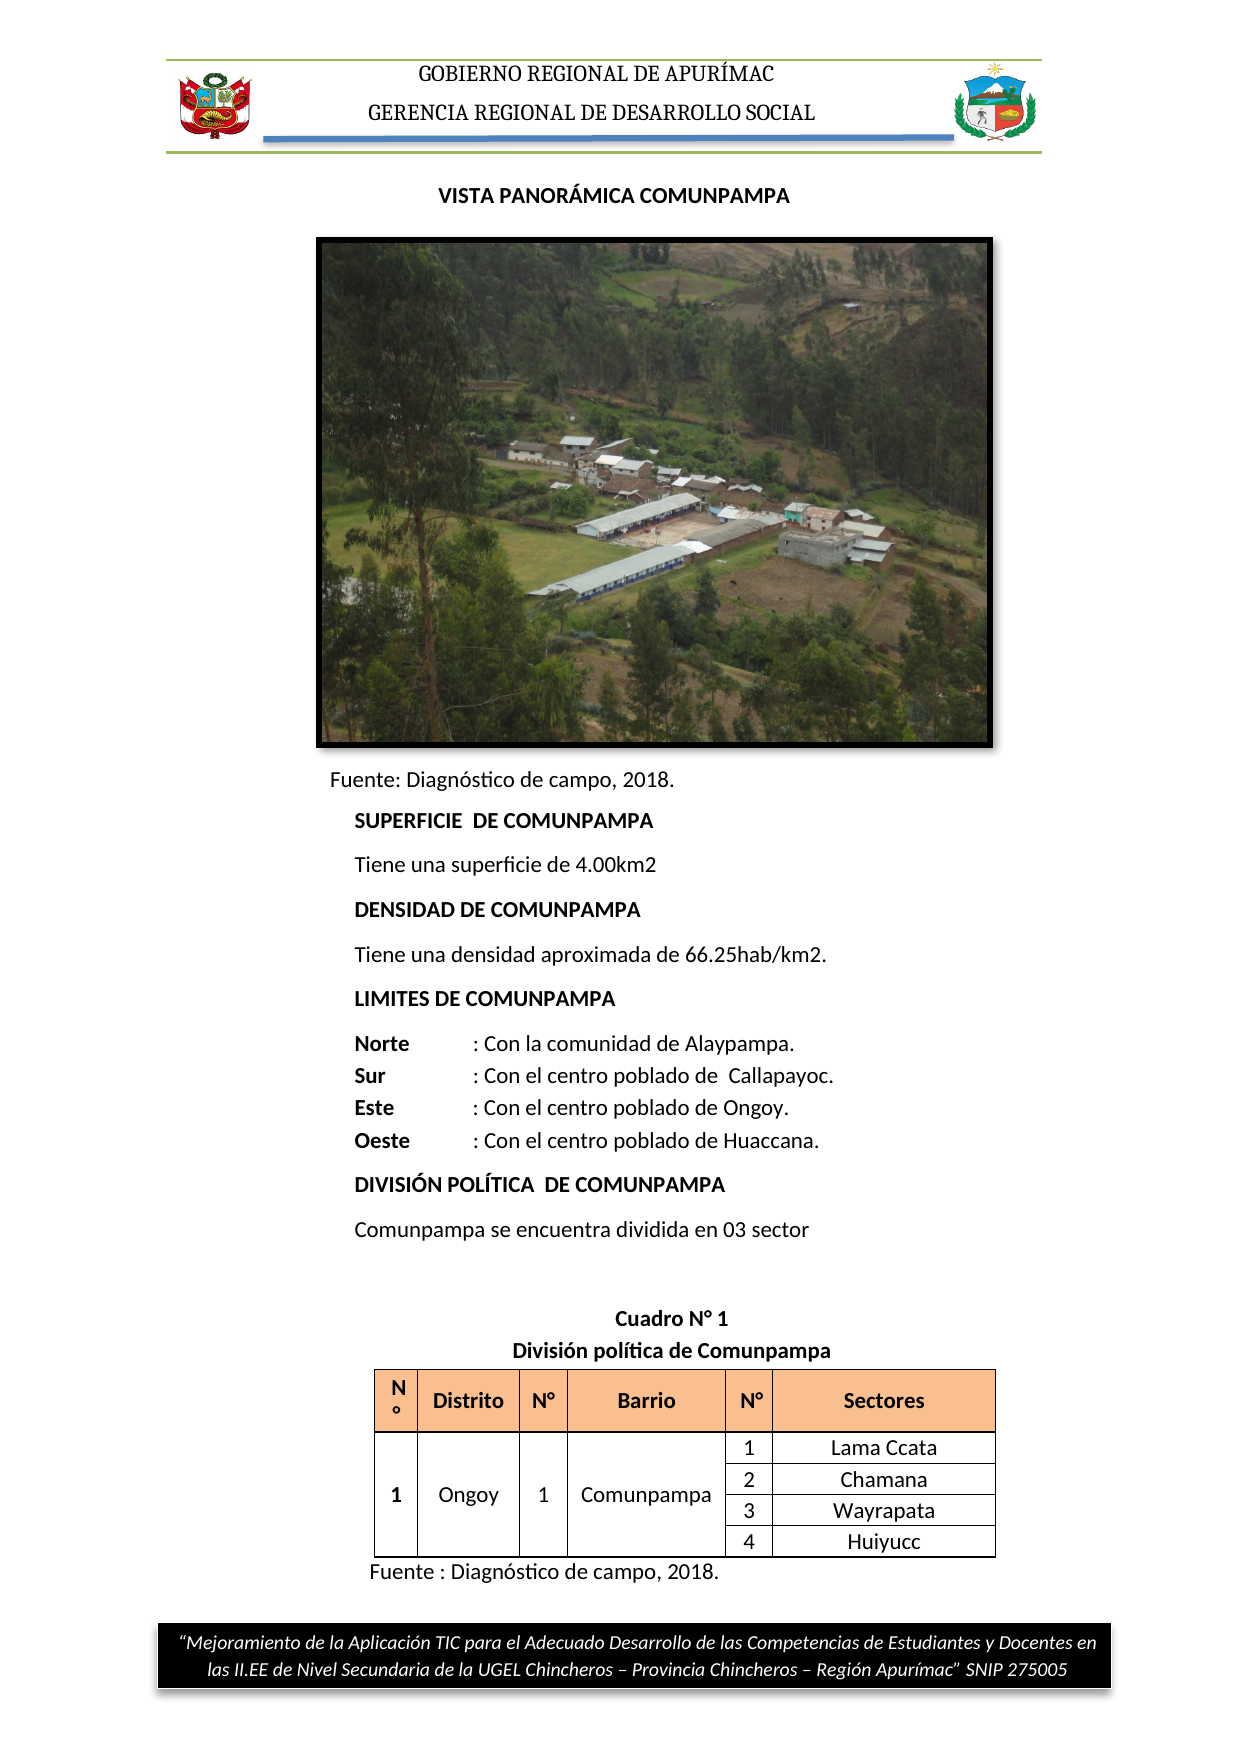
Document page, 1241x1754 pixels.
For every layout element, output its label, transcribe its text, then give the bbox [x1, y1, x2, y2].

text DIVISIÓN POLÍTICA DE COMUNPAMPA [354, 1170, 1092, 1198]
table_cell Lama Ccata [773, 1433, 995, 1463]
table_cell 1 [520, 1433, 567, 1556]
table_header Barrio [568, 1370, 725, 1431]
picture [322, 243, 987, 742]
table_cell 2 [726, 1464, 772, 1494]
table_cell Comunpampa [568, 1433, 725, 1556]
text Comunpampa se encuentra dividida en 03 sector [354, 1215, 1092, 1243]
table_header Distrito [418, 1370, 519, 1431]
table_header Sectores [773, 1370, 995, 1431]
table_cell Ongoy [418, 1433, 519, 1556]
text Fuente : Diagnóstico de campo, 2018. [333, 1557, 1092, 1585]
table_header N° [375, 1370, 417, 1431]
text Cuadro N° 1 [251, 1304, 1092, 1332]
table_cell 3 [726, 1495, 772, 1525]
table_cell Huiyucc [773, 1526, 995, 1556]
text LIMITES DE COMUNPAMPA [354, 984, 1092, 1012]
text VISTA PANORÁMICA COMUNPAMPA [325, 182, 1092, 209]
text SUPERFICIE DE COMUNPAMPA [354, 806, 1092, 834]
text Tiene una densidad aproximada de 66.25hab/km2. [354, 940, 1092, 968]
table_cell Wayrapata [773, 1495, 995, 1525]
text DENSIDAD DE COMUNPAMPA [354, 895, 1092, 923]
picture [954, 61, 1036, 141]
text División política de Comunpampa [251, 1337, 1092, 1365]
table_cell 1 [375, 1433, 417, 1556]
table_cell 4 [726, 1526, 772, 1556]
text Sur : Con el centro poblado de Callapayoc. [354, 1061, 1092, 1089]
text Este : Con el centro poblado de Ongoy. [354, 1093, 1092, 1122]
text Oeste : Con el centro poblado de Huaccana. [354, 1126, 1092, 1154]
table_header N° [520, 1370, 567, 1431]
text Norte : Con la comunidad de Alaypampa. [354, 1029, 1092, 1057]
picture [174, 71, 255, 141]
table_cell Chamana [773, 1464, 995, 1494]
table_cell 1 [726, 1433, 772, 1463]
table_header N° [726, 1370, 772, 1431]
text Tiene una superficie de 4.00km2 [354, 850, 1092, 878]
